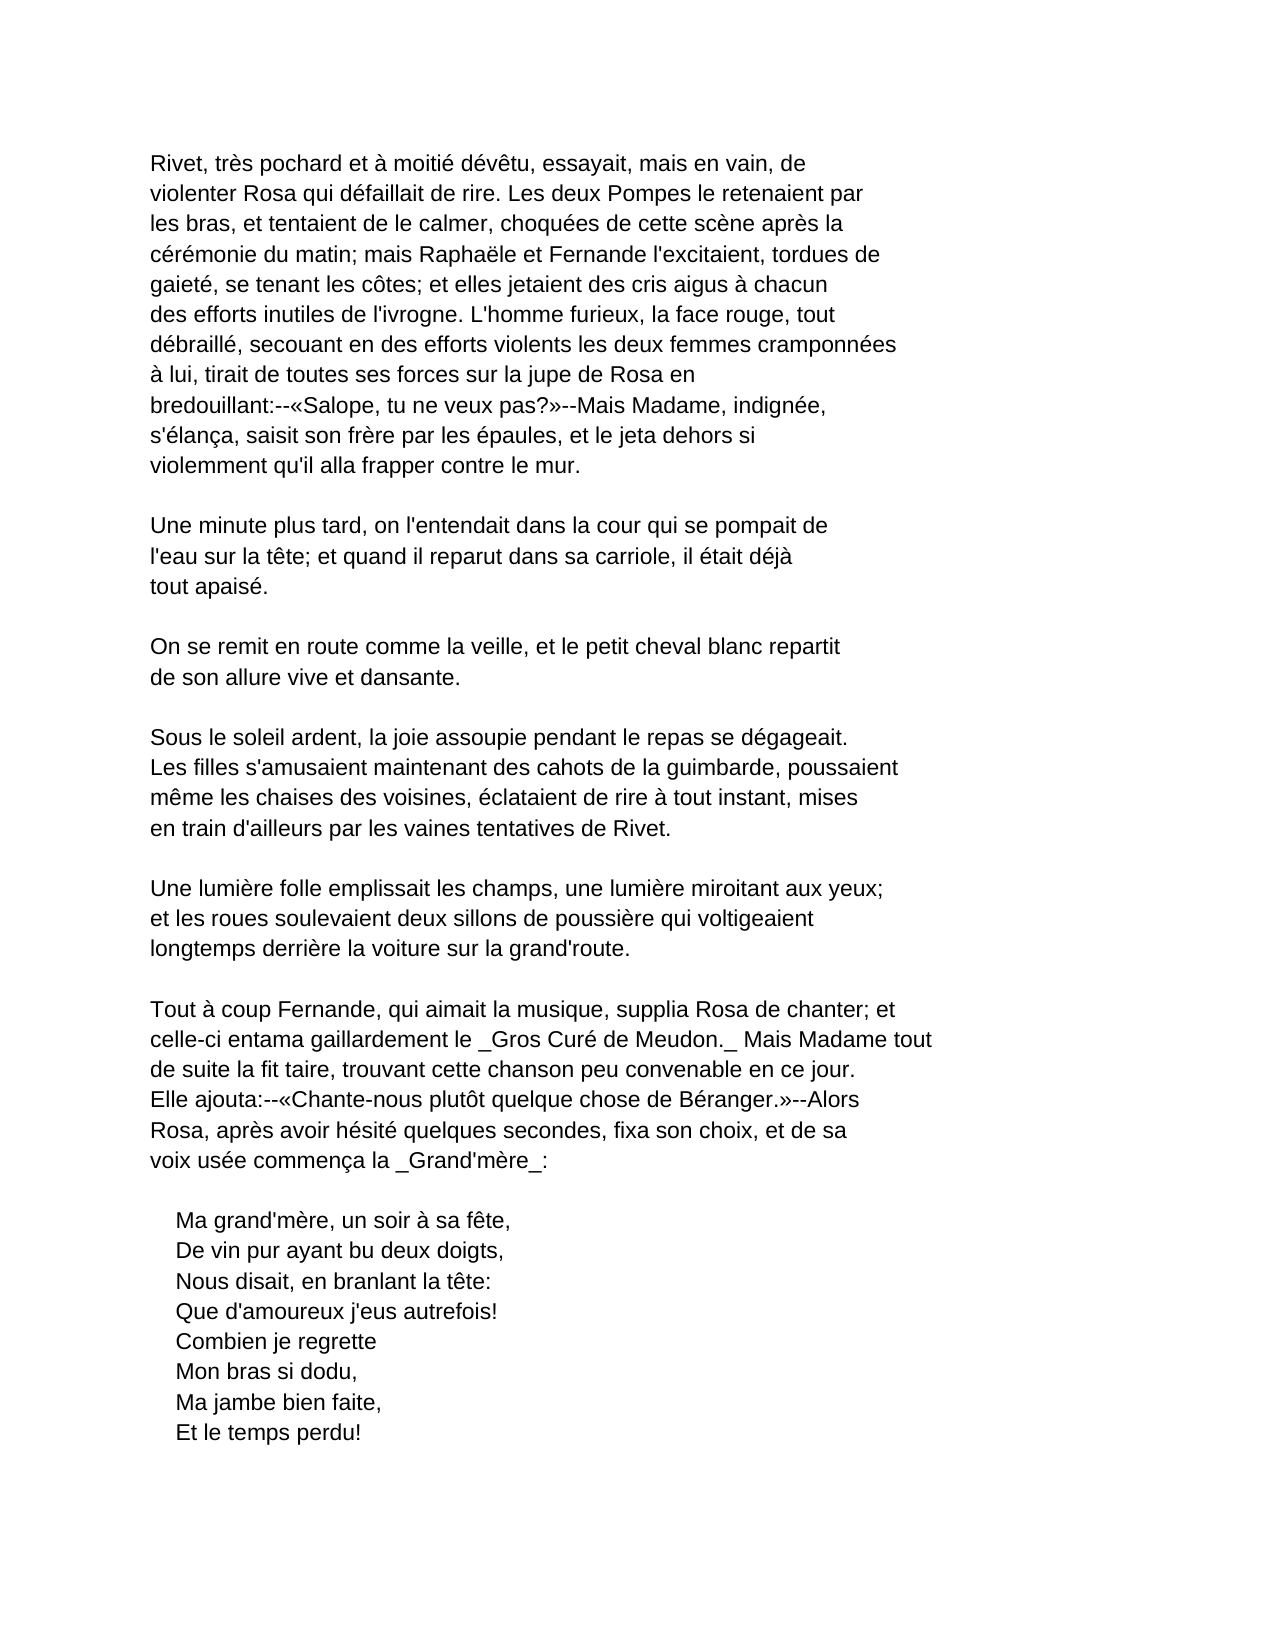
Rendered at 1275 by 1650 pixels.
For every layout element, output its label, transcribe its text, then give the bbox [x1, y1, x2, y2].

text l'eau sur la tête; et quand il reparut dans sa carriole, il était déjà [150, 543, 1125, 569]
text Une lumière folle emplissait les champs, une lumière miroitant aux yeux; [150, 875, 1125, 901]
text de son allure vive et dansante. [150, 663, 1125, 690]
text Une minute plus tard, on l'entendait dans la cour qui se pompait de [150, 512, 1125, 539]
text Tout à coup Fernande, qui aimait la musique, supplia Rosa de chanter; et [150, 996, 1125, 1022]
text violemment qu'il alla frapper contre le mur. [150, 452, 1125, 478]
text Combien je regrette [150, 1328, 1125, 1354]
text les bras, et tentaient de le calmer, choquées de cette scène après la [150, 210, 1125, 237]
text voix usée commença la _Grand'mère_: [150, 1147, 1125, 1173]
text même les chaises des voisines, éclataient de rire à tout instant, mises [150, 784, 1125, 811]
text tout apaisé. [150, 573, 1125, 599]
text De vin pur ayant bu deux doigts, [150, 1237, 1125, 1264]
text celle-ci entama gaillardement le _Gros Curé de Meudon._ Mais Madame tout [150, 1026, 1125, 1052]
text de suite la fit taire, trouvant cette chanson peu convenable en ce jour. [150, 1056, 1125, 1083]
text débraillé, secouant en des efforts violents les deux femmes cramponnées [150, 331, 1125, 358]
text Sous le soleil ardent, la joie assoupie pendant le repas se dégageait. [150, 724, 1125, 750]
text bredouillant:--«Salope, tu ne veux pas?»--Mais Madame, indignée, [150, 392, 1125, 418]
text Rosa, après avoir hésité quelques secondes, fixa son choix, et de sa [150, 1117, 1125, 1143]
text Ma grand'mère, un soir à sa fête, [150, 1207, 1125, 1234]
text Mon bras si dodu, [150, 1358, 1125, 1385]
text Les filles s'amusaient maintenant des cahots de la guimbarde, poussaient [150, 754, 1125, 781]
text Et le temps perdu! [150, 1419, 1125, 1445]
text Ma jambe bien faite, [150, 1388, 1125, 1415]
text Rivet, très pochard et à moitié dévêtu, essayait, mais en vain, de [150, 150, 1125, 176]
text en train d'ailleurs par les vaines tentatives de Rivet. [150, 814, 1125, 841]
text à lui, tirait de toutes ses forces sur la jupe de Rosa en [150, 361, 1125, 388]
text Elle ajouta:--«Chante-nous plutôt quelque chose de Béranger.»--Alors [150, 1086, 1125, 1113]
text et les roues soulevaient deux sillons de poussière qui voltigeaient [150, 905, 1125, 932]
text On se remit en route comme la veille, et le petit cheval blanc repartit [150, 633, 1125, 660]
text Que d'amoureux j'eus autrefois! [150, 1298, 1125, 1324]
text violenter Rosa qui défaillait de rire. Les deux Pompes le retenaient par [150, 180, 1125, 207]
text des efforts inutiles de l'ivrogne. L'homme furieux, la face rouge, tout [150, 301, 1125, 327]
text gaieté, se tenant les côtes; et elles jetaient des cris aigus à chacun [150, 271, 1125, 297]
text cérémonie du matin; mais Raphaële et Fernande l'excitaient, tordues de [150, 241, 1125, 267]
text s'élança, saisit son frère par les épaules, et le jeta dehors si [150, 422, 1125, 448]
text Nous disait, en branlant la tête: [150, 1268, 1125, 1294]
text longtemps derrière la voiture sur la grand'route. [150, 935, 1125, 962]
